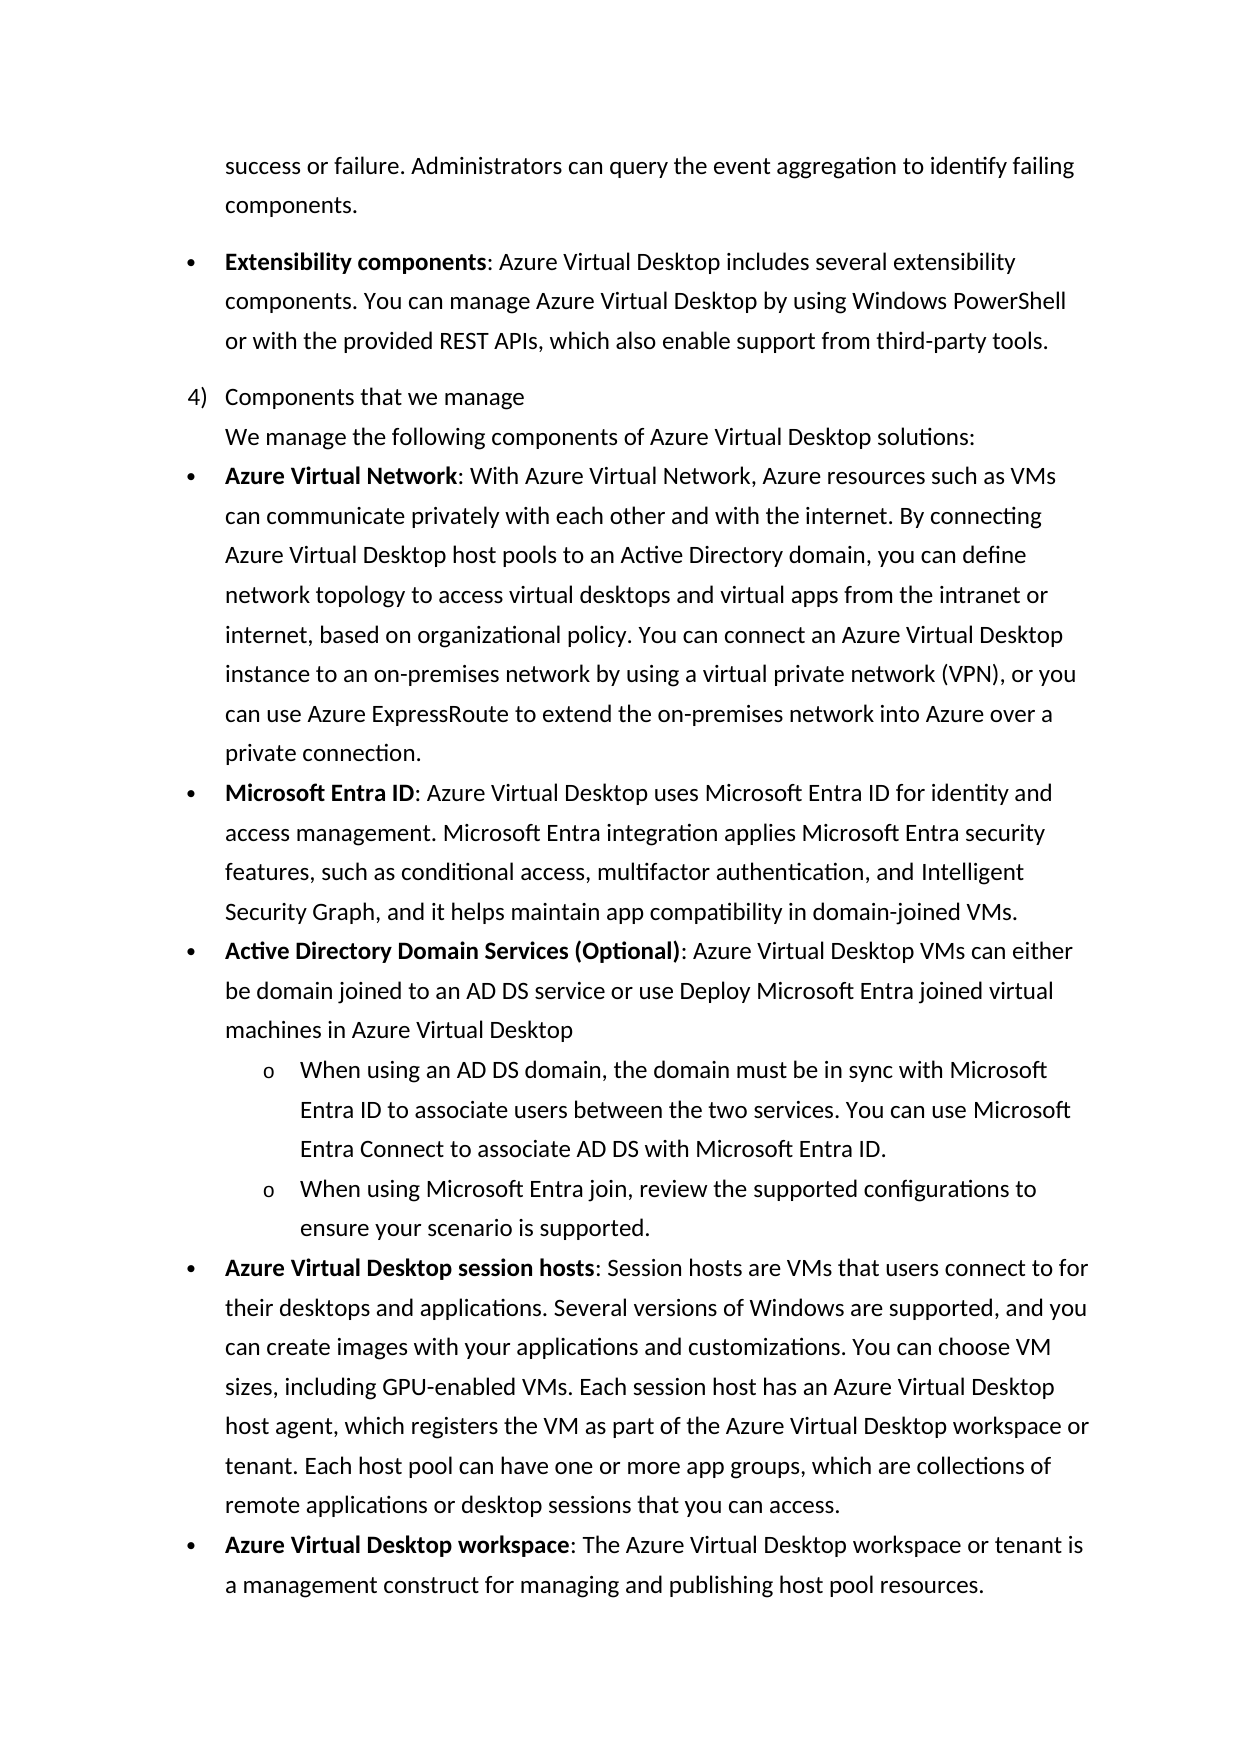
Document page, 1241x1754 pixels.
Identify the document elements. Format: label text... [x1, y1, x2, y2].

list When using an AD DS domain, the domain must be in sync with Microsoft Entra ID to associate users between the two services. You can use Microsoft Entra Connect to associate AD DS with Microsoft Entra ID. [262, 1054, 1090, 1164]
list Microsoft Entra ID: Azure Virtual Desktop uses Microsoft Entra ID for identity and access management. Microsoft Entra integration applies Microsoft Entra security features, such as conditional access, multifactor authentication, and Intelligent Security Graph, and it helps maintain app compatibility in domain-joined VMs. [187, 777, 1090, 926]
list We manage the following components of Azure Virtual Desktop solutions: [225, 421, 1090, 451]
list Components that we manage [187, 381, 1090, 412]
list Azure Virtual Network: With Azure Virtual Network, Azure resources such as VMs can communicate privately with each other and with the internet. By connecting Azure Virtual Desktop host pools to an Active Directory domain, you can define network topology to access virtual desktops and virtual apps from the intranet or internet, based on organizational policy. You can connect an Azure Virtual Desktop instance to an on-premises network by using a virtual private network (VPN), or you can use Azure ExpressRoute to extend the on-premises network into Azure over a private connection. [187, 460, 1090, 768]
list Azure Virtual Desktop workspace: The Azure Virtual Desktop workspace or tenant is a management construct for managing and publishing host pool resources. [187, 1529, 1090, 1599]
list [187, 150, 1090, 220]
list Active Directory Domain Services (Optional): Azure Virtual Desktop VMs can either be domain joined to an AD DS service or use Deploy Microsoft Entra joined virtual machines in Azure Virtual Desktop [187, 935, 1090, 1045]
list Extensibility components: Azure Virtual Desktop includes several extensibility components. You can manage Azure Virtual Desktop by using Windows PowerShell or with the provided REST APIs, which also enable support from third-party tools. [187, 246, 1090, 356]
list Azure Virtual Desktop session hosts: Session hosts are VMs that users connect to for their desktops and applications. Several versions of Windows are supported, and you can create images with your applications and customizations. You can choose VM sizes, including GPU-enabled VMs. Each session host has an Azure Virtual Desktop host agent, which registers the VM as part of the Azure Virtual Desktop workspace or tenant. Each host pool can have one or more app groups, which are collections of remote applications or desktop sessions that you can access. [187, 1252, 1090, 1520]
list When using Microsoft Entra join, review the supported configurations to ensure your scenario is supported. [262, 1173, 1090, 1243]
